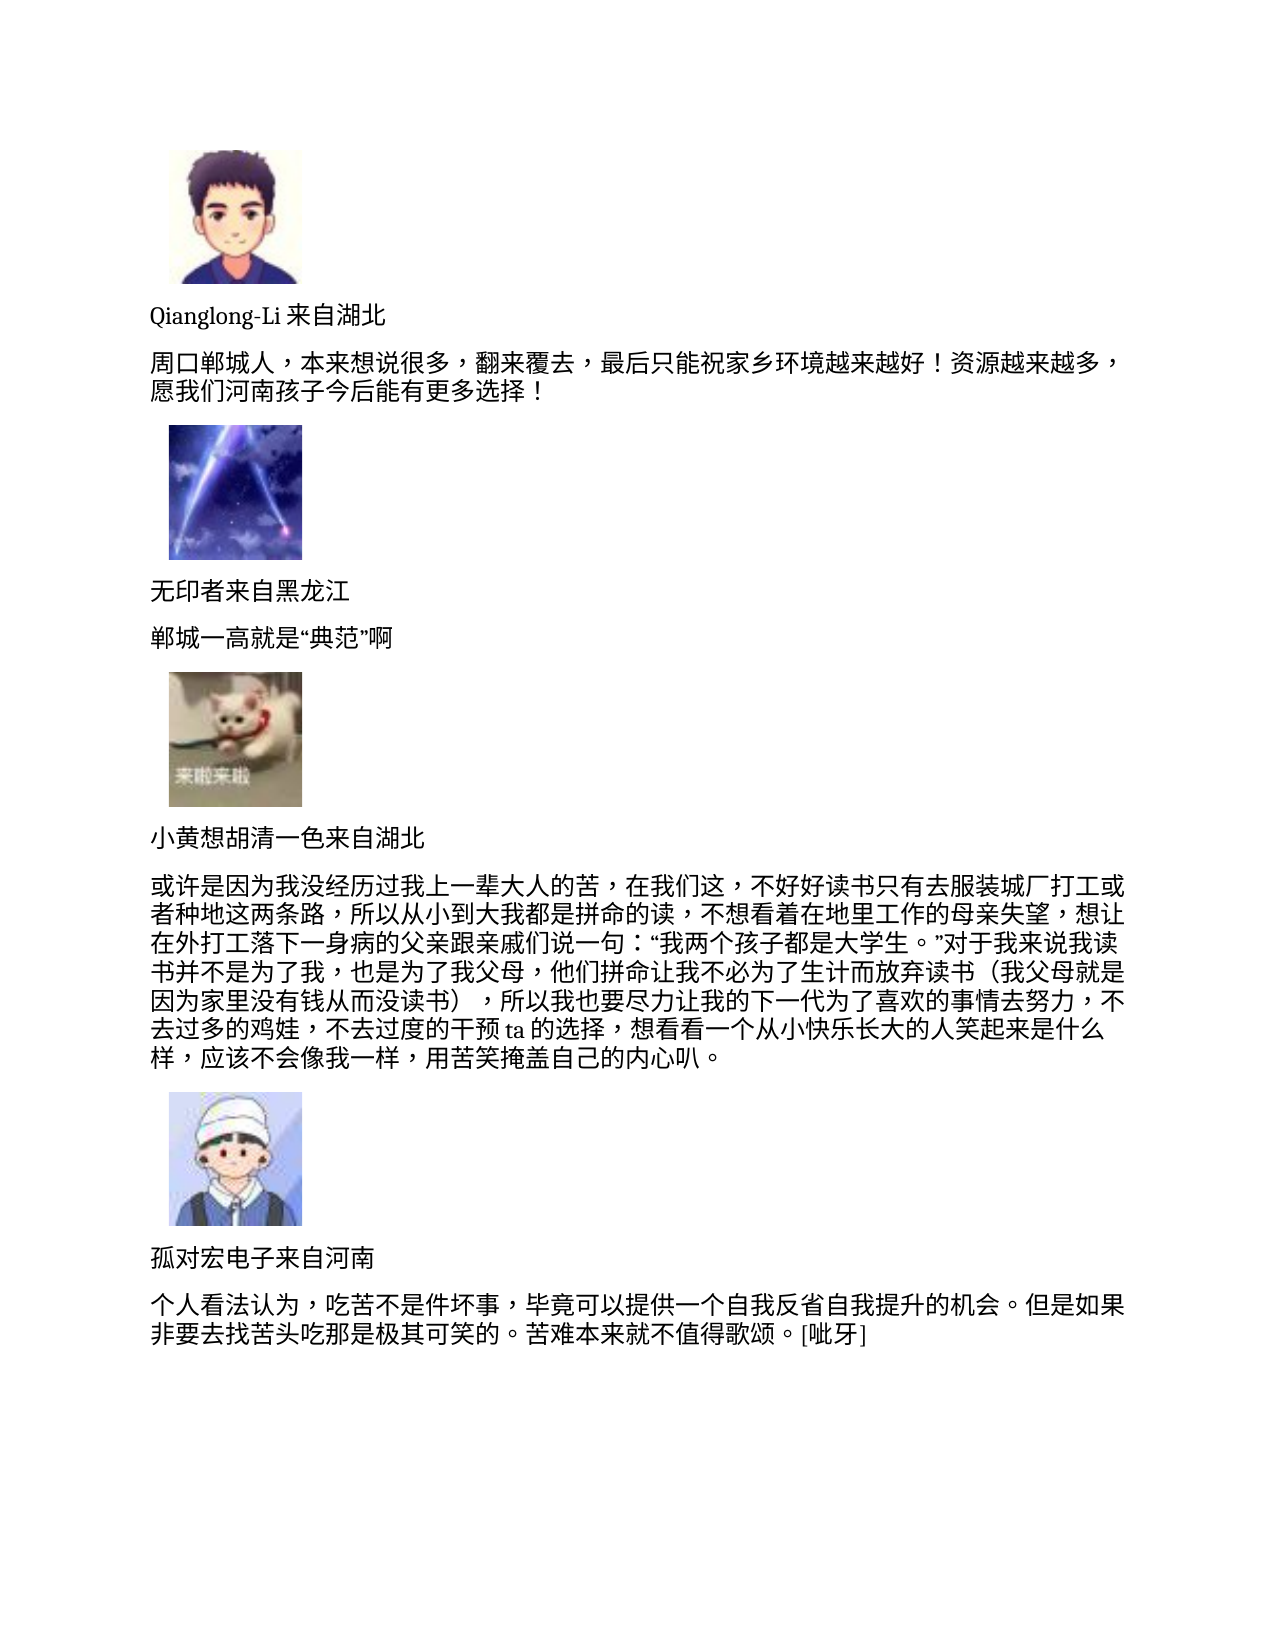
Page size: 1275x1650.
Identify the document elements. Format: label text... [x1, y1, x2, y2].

picture [168, 425, 303, 560]
text 或许是因为我没经历过我上一辈大人的苦，在我们这，不好好读书只有去服装城厂打工或者种地这两条路，所以从小到大我都是拼命的读，不想看着在地里工作的母亲失望，想让在外打工落下一身病的父亲跟亲戚们说一句：“我两个孩子都是大学生。”对于我来说我读书并不是为了我，也是为了我父母，他们拼命让我不必为了生计而放弃读书（我父母就是因为家里没有钱从而没读书），所以我也要尽力让我的下一代为了喜欢的事情去努力，不去过多的鸡娃，不去过度的干预ta的选择，想看看一个从小快乐长大的人笑起来是什么样，应该不会像我一样，用苦笑掩盖自己的内心叭。 [150, 872, 1125, 1074]
text 孤对宏电子来自河南 [150, 1244, 1125, 1273]
text 小黄想胡清一色来自湖北 [150, 825, 1125, 854]
picture [168, 672, 303, 807]
text Qianglong-Li来自湖北 [150, 302, 1125, 331]
text 个人看法认为，吃苦不是件坏事，毕竟可以提供一个自我反省自我提升的机会。但是如果非要去找苦头吃那是极其可笑的。苦难本来就不值得歌颂。[呲牙] [150, 1292, 1125, 1349]
text 周口郸城人，本来想说很多，翻来覆去，最后只能祝家乡环境越来越好！资源越来越多，愿我们河南孩子今后能有更多选择！ [150, 349, 1125, 407]
picture [168, 150, 303, 284]
text 郸城一高就是“典范”啊 [150, 625, 1125, 654]
text 无印者来自黑龙江 [150, 578, 1125, 607]
picture [168, 1092, 303, 1226]
